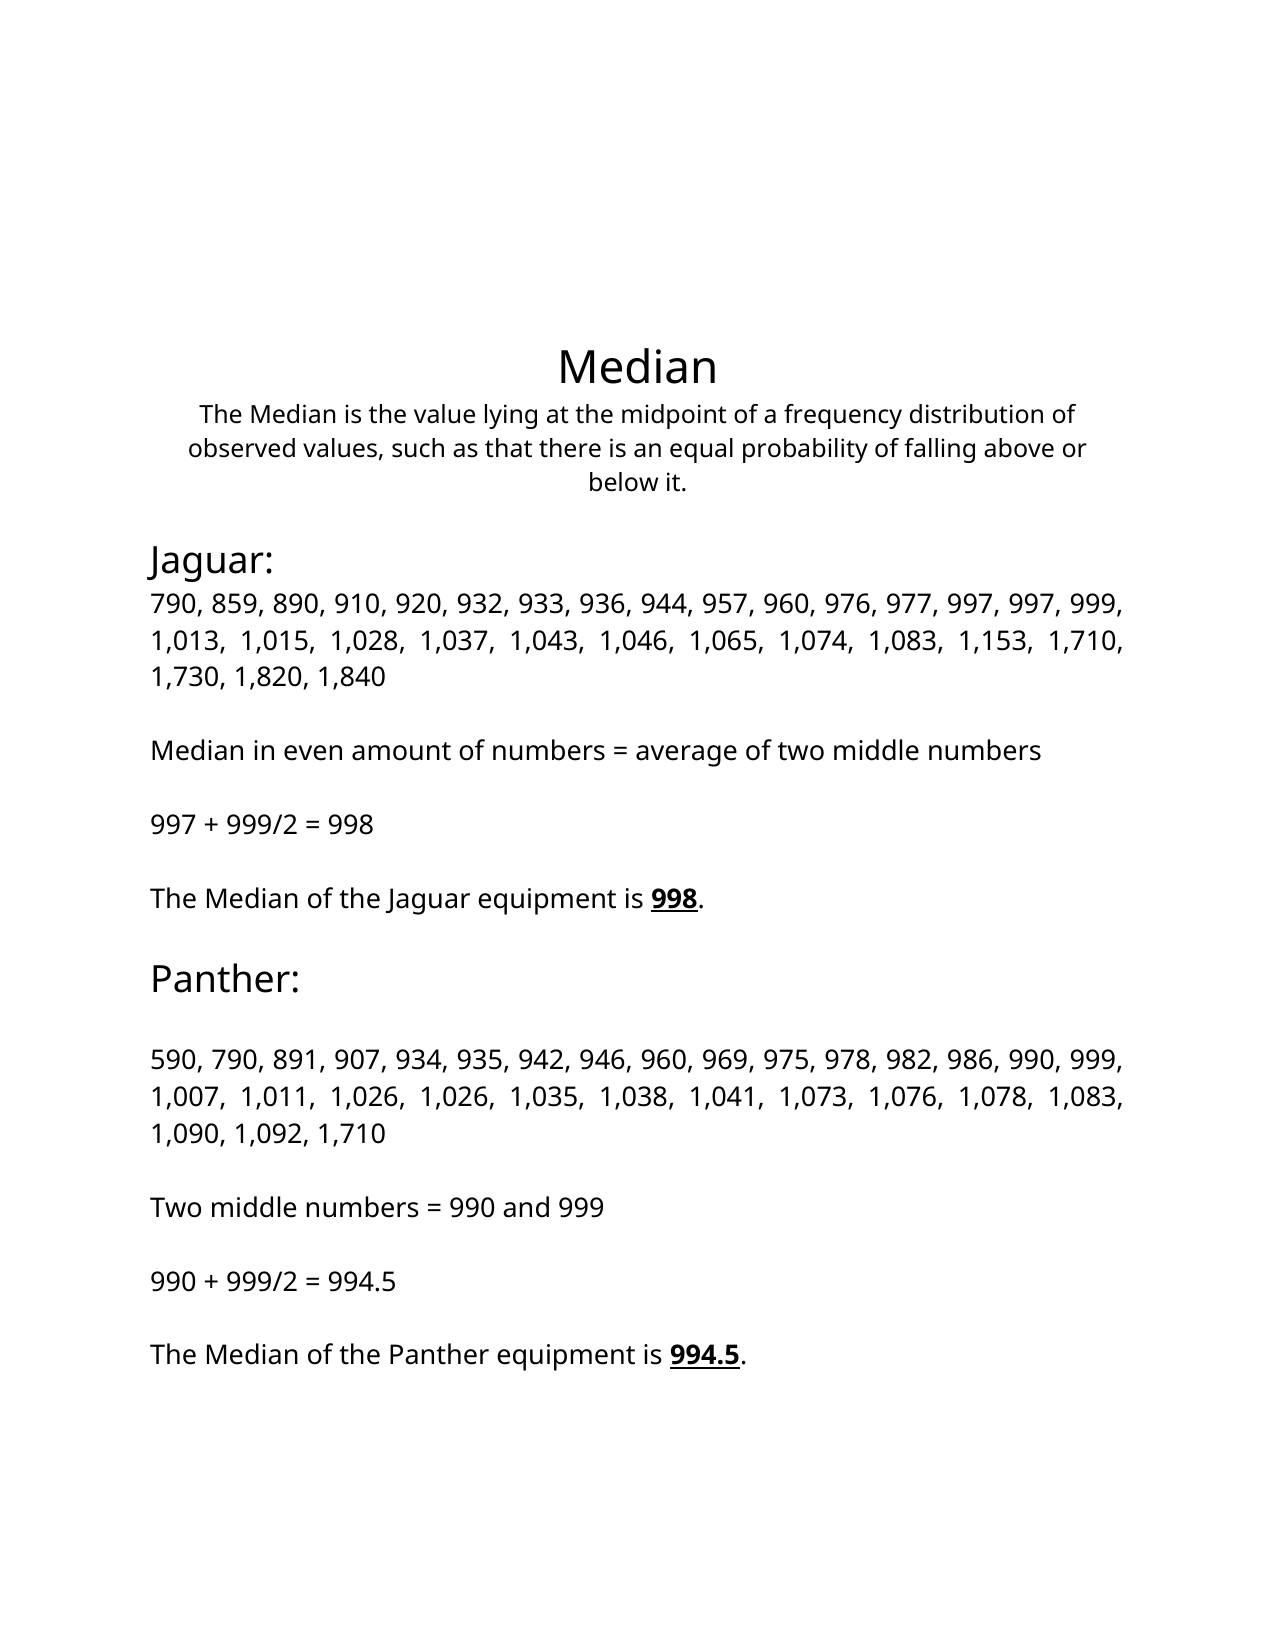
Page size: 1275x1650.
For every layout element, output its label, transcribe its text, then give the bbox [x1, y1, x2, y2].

text Jaguar: [150, 533, 1125, 584]
text 790, 859, 890, 910, 920, 932, 933, 936, 944, 957, 960, 976, 977, 997, 997, 999, 1,013, 1,015, 1,028, 1,037, 1,043, 1,046, 1,065, 1,074, 1,083, 1,153, 1,710, 1,730, 1,820, 1,840 [150, 584, 1125, 695]
text Median in even amount of numbers = average of two middle numbers [150, 732, 1125, 768]
text 997 + 999/2 = 998 [150, 805, 1125, 842]
text The Median of the Jaguar equipment is 998. [150, 879, 1125, 916]
text The Median is the value lying at the midpoint of a frequency distribution of observed values, such as that there is an equal probability of falling above or below it. [150, 397, 1125, 499]
text Median [150, 334, 1125, 397]
text 990 + 999/2 = 994.5 [150, 1262, 1125, 1299]
text Two middle numbers = 990 and 999 [150, 1188, 1125, 1225]
text Panther: [150, 953, 1125, 1004]
text The Median of the Panther equipment is 994.5. [150, 1336, 1125, 1373]
text 590, 790, 891, 907, 934, 935, 942, 946, 960, 969, 975, 978, 982, 986, 990, 999, 1,007, 1,011, 1,026, 1,026, 1,035, 1,038, 1,041, 1,073, 1,076, 1,078, 1,083, 1,090, 1,092, 1,710 [150, 1041, 1125, 1151]
